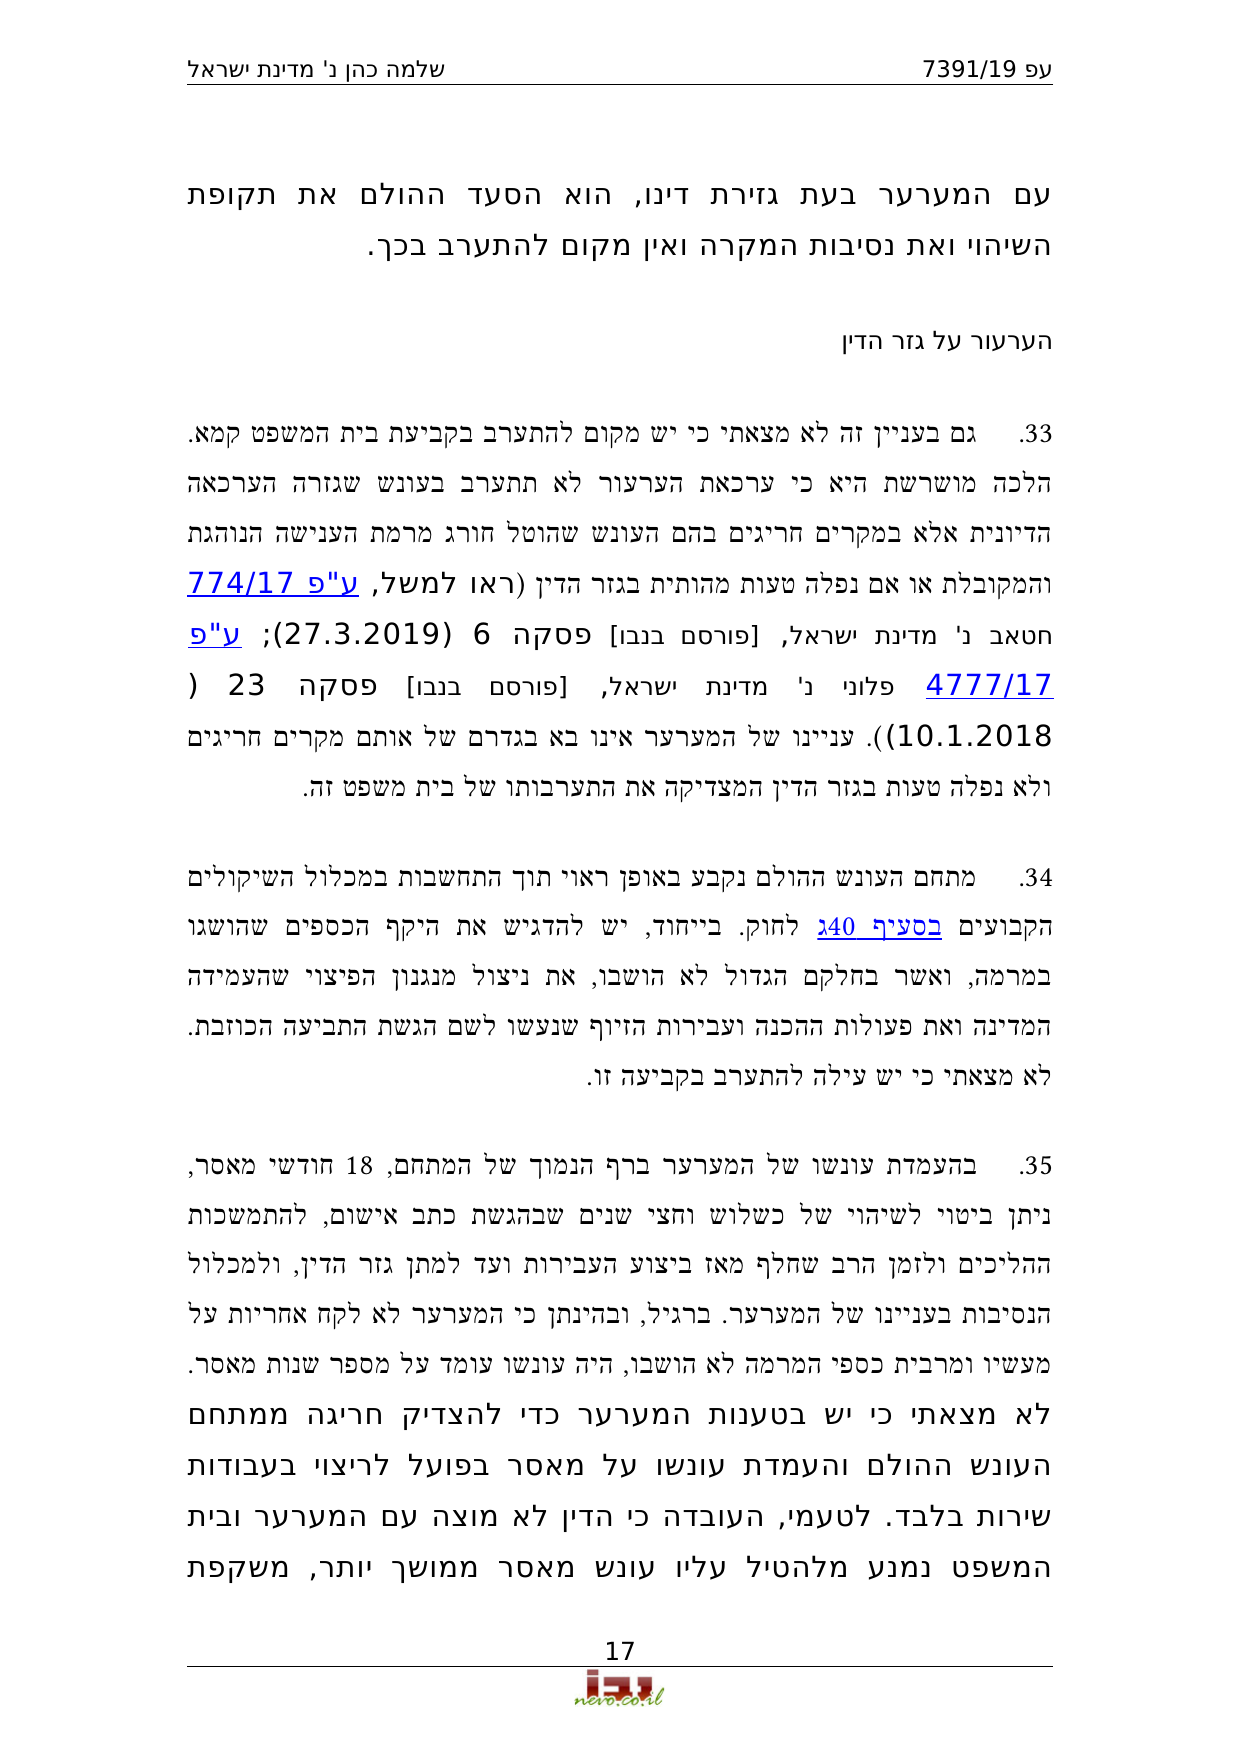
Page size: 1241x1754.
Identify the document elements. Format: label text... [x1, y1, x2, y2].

picture [574, 1669, 666, 1707]
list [187, 1148, 1053, 1584]
list 33. גם בעניין זה לא מצאתי כי יש מקום להתערב בקביעת בית המשפט קמא. הלכה מושרשת היא כי ערכאת הערעור לא תתערב בעונש שגזרה הערכאה הדיונית אלא במקרים חריגים בהם העונש שהוטל חורג מרמת הענישה הנוהגת והמקובלת או אם נפלה טעות מהותית בגזר הדין (ראו למשל, ע"פ 774/17 חטאב נ' מדינת ישראל, [פורסם בנבו] פסקה 6 (‏27.3.2019); ע"פ 4777/17 פלוני נ' מדינת ישראל, [פורסם בנבו] פסקה 23 (10.1.2018)). עניינו של המערער אינו בא בגדרם של אותם מקרים חריגים ולא נפלה טעות בגזר הדין המצדיקה את התערבותו של בית משפט זה. [187, 417, 1053, 804]
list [187, 177, 1053, 262]
list 34. מתחם העונש ההולם נקבע באופן ראוי תוך התחשבות במכלול השיקולים הקבועים בסעיף 40ג לחוק. בייחוד, יש להדגיש את היקף הכספים שהושגו במרמה, ואשר בחלקם הגדול לא הושבו, את ניצול מנגנון הפיצוי שהעמידה המדינה ואת פעולות ההכנה ועבירות הזיוף שנעשו לשם הגשת התביעה הכוזבת. לא מצאתי כי יש עילה להתערב בקביעה זו. [187, 860, 1053, 1092]
list הערעור על גזר הדין [187, 326, 1053, 355]
